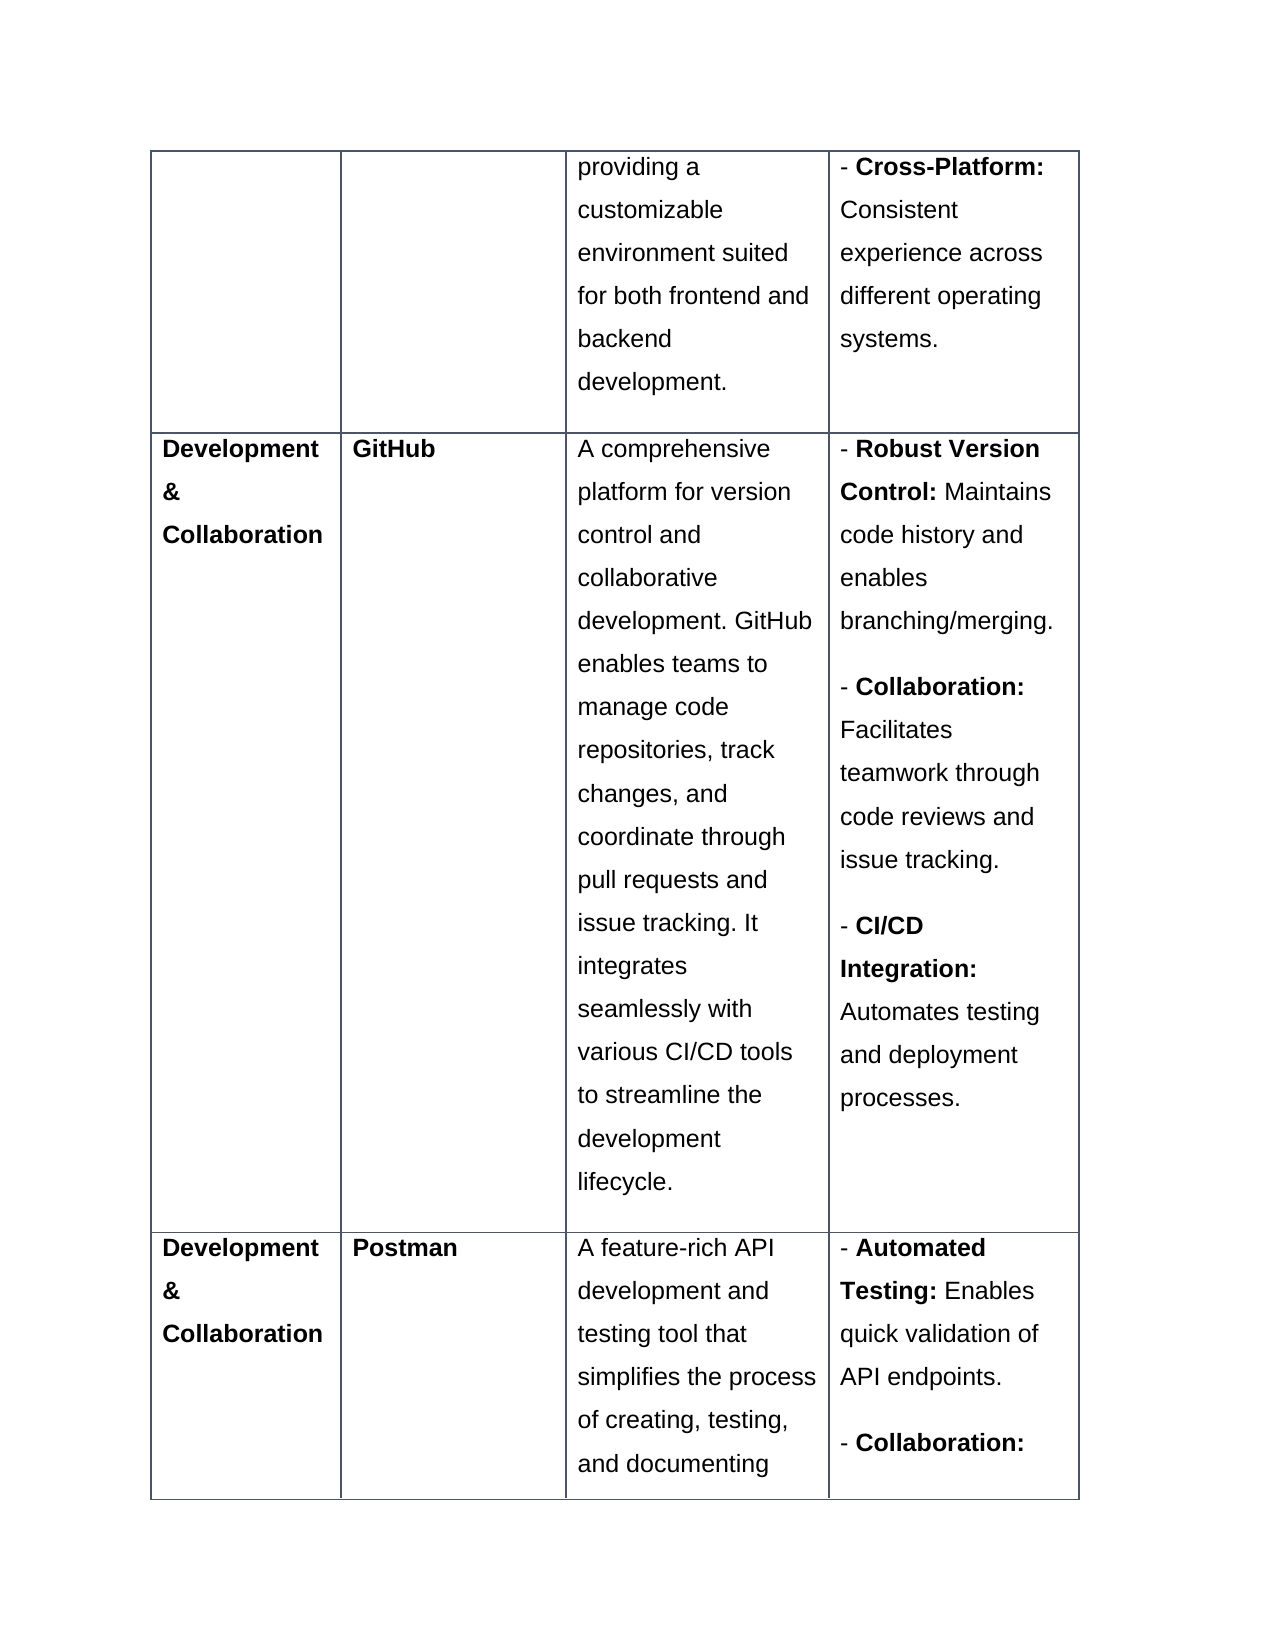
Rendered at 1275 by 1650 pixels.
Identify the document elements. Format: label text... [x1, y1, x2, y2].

table_cell - Robust Version Control: Maintains code history and enables branching/merging. - Collaboration: Facilitates teamwork through code reviews and issue tracking. - CI/CD Integration: Automates testing and deployment processes. [830, 434, 1078, 1231]
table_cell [152, 152, 340, 432]
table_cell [342, 152, 565, 432]
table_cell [567, 152, 828, 432]
table_cell A comprehensive platform for version control and collaborative development. GitHub enables teams to manage code repositories, track changes, and coordinate through pull requests and issue tracking. It integrates seamlessly with various CI/CD tools to streamline the development lifecycle. [567, 434, 828, 1231]
table_cell Postman [342, 1233, 565, 1498]
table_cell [830, 1233, 1078, 1498]
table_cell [567, 1233, 828, 1498]
table_cell Development & Collaboration [152, 434, 340, 1231]
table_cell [830, 152, 1078, 432]
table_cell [152, 1233, 340, 1498]
table_cell GitHub [342, 434, 565, 1231]
